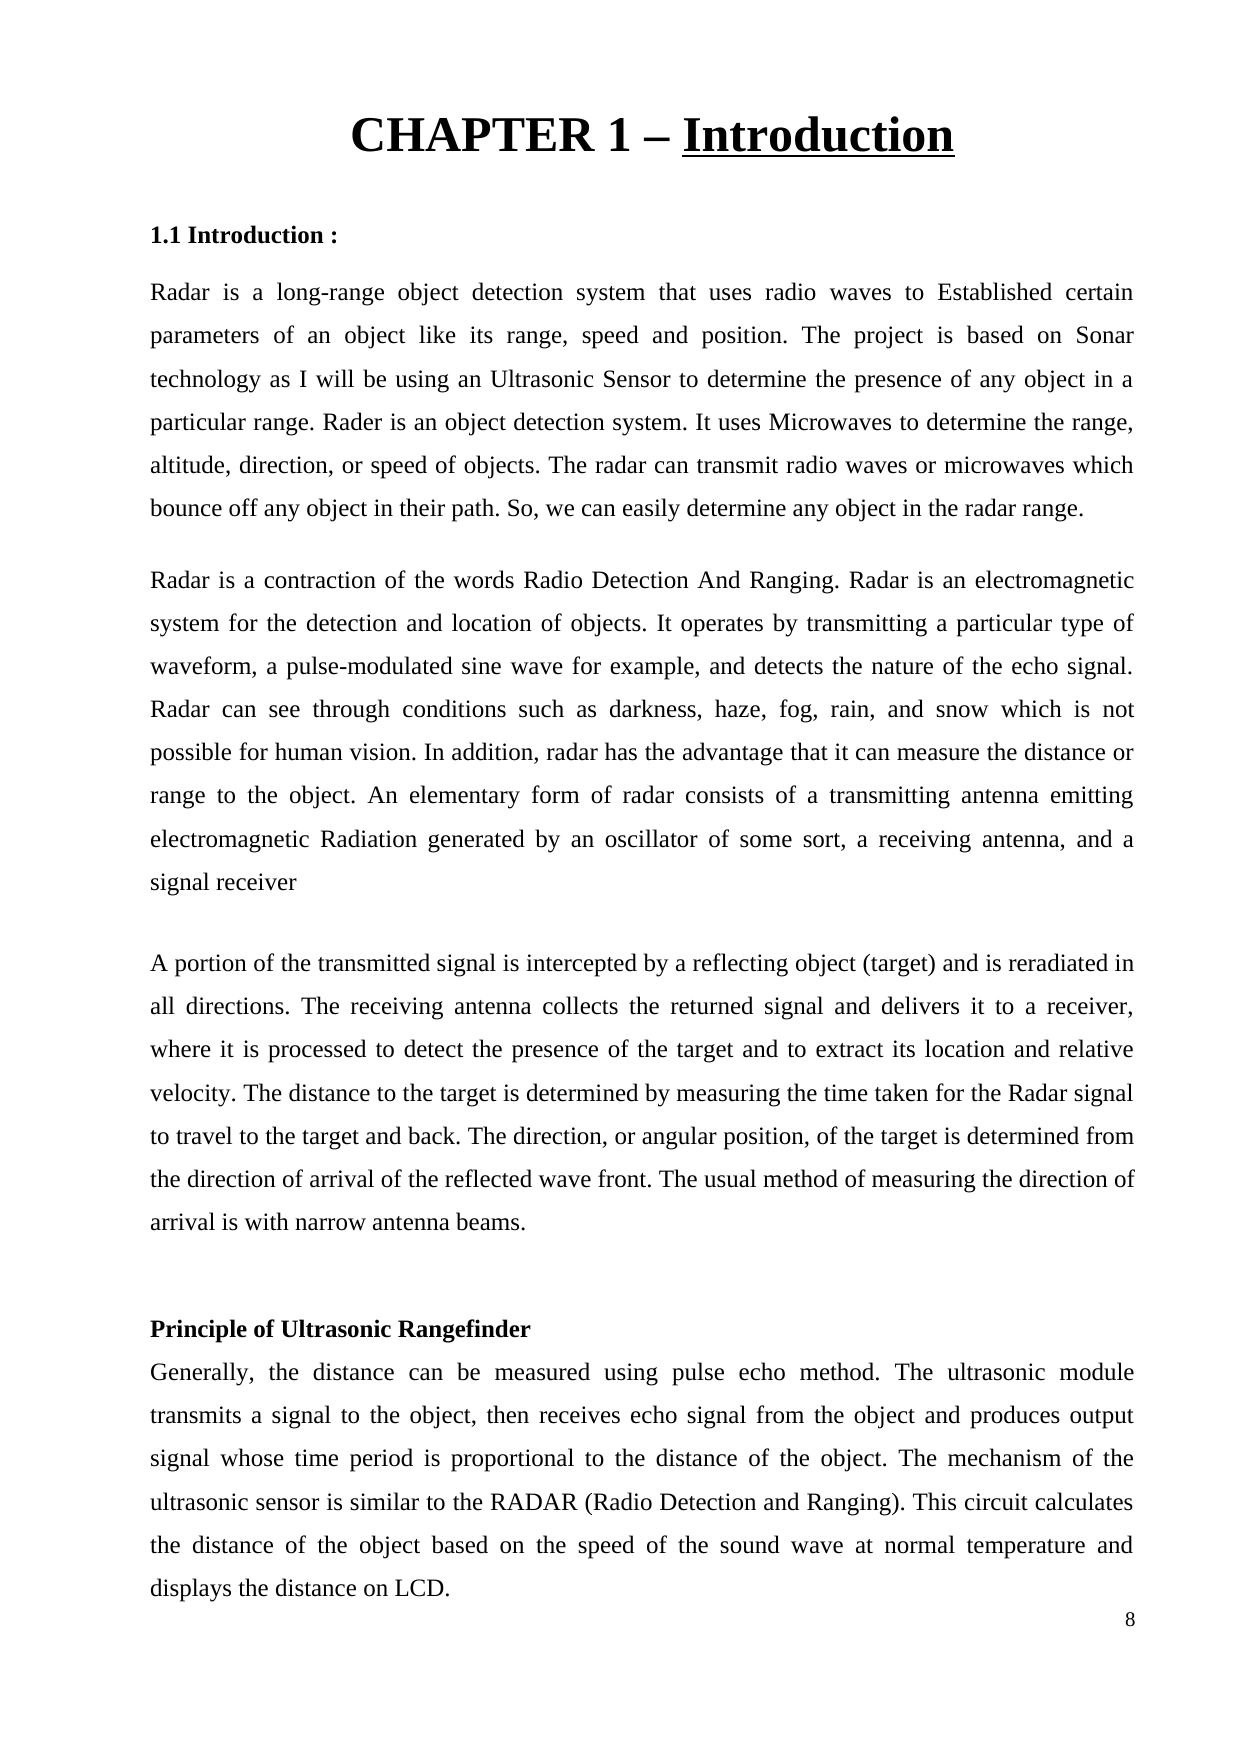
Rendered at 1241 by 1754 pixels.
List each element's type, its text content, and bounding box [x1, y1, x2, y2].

text A portion of the transmitted signal is intercepted by a reflecting object (target) and is reradiated in all directions. The receiving antenna collects the returned signal and delivers it to a receiver, where it is processed to detect the presence of the target and to extract its location and relative velocity. The distance to the target is determined by measuring the time taken for the Radar signal to travel to the target and back. The direction, or angular position, of the target is determined from the direction of arrival of the reflected wave front. The usual method of measuring the direction of arrival is with narrow antenna beams. [150, 948, 1135, 1236]
text Generally, the distance can be measured using pulse echo method. The ultrasonic module transmits a signal to the object, then receives echo signal from the object and produces output signal whose time period is proportional to the distance of the object. The mechanism of the ultrasonic sensor is similar to the RADAR (Radio Detection and Ranging). This circuit calculates the distance of the object based on the speed of the sound wave at normal temperature and displays the distance on LCD. [150, 1357, 1135, 1602]
text 1.1 Introduction : [150, 220, 1135, 249]
text Principle of Ultrasonic Rangefinder [150, 1314, 1135, 1343]
text Radar is a long-range object detection system that uses radio waves to Established certain parameters of an object like its range, speed and position. The project is based on Sonar technology as I will be using an Ultrasonic Sensor to determine the presence of any object in a particular range. Rader is an object detection system. It uses Microwaves to determine the range, altitude, direction, or speed of objects. The radar can transmit radio waves or microwaves which bounce off any object in their path. So, we can easily determine any object in the radar range. [150, 277, 1135, 522]
text Radar is a contraction of the words Radio Detection And Ranging. Radar is an electromagnetic system for the detection and location of objects. It operates by transmitting a particular type of waveform, a pulse-modulated sine wave for example, and detects the nature of the echo signal. Radar can see through conditions such as darkness, haze, fog, rain, and snow which is not possible for human vision. In addition, radar has the advantage that it can measure the distance or range to the object. An elementary form of radar consists of a transmitting antenna emitting electromagnetic Radiation generated by an oscillator of some sort, a receiving antenna, and a signal receiver [150, 565, 1135, 896]
text CHAPTER 1 – Introduction [350, 105, 1135, 162]
